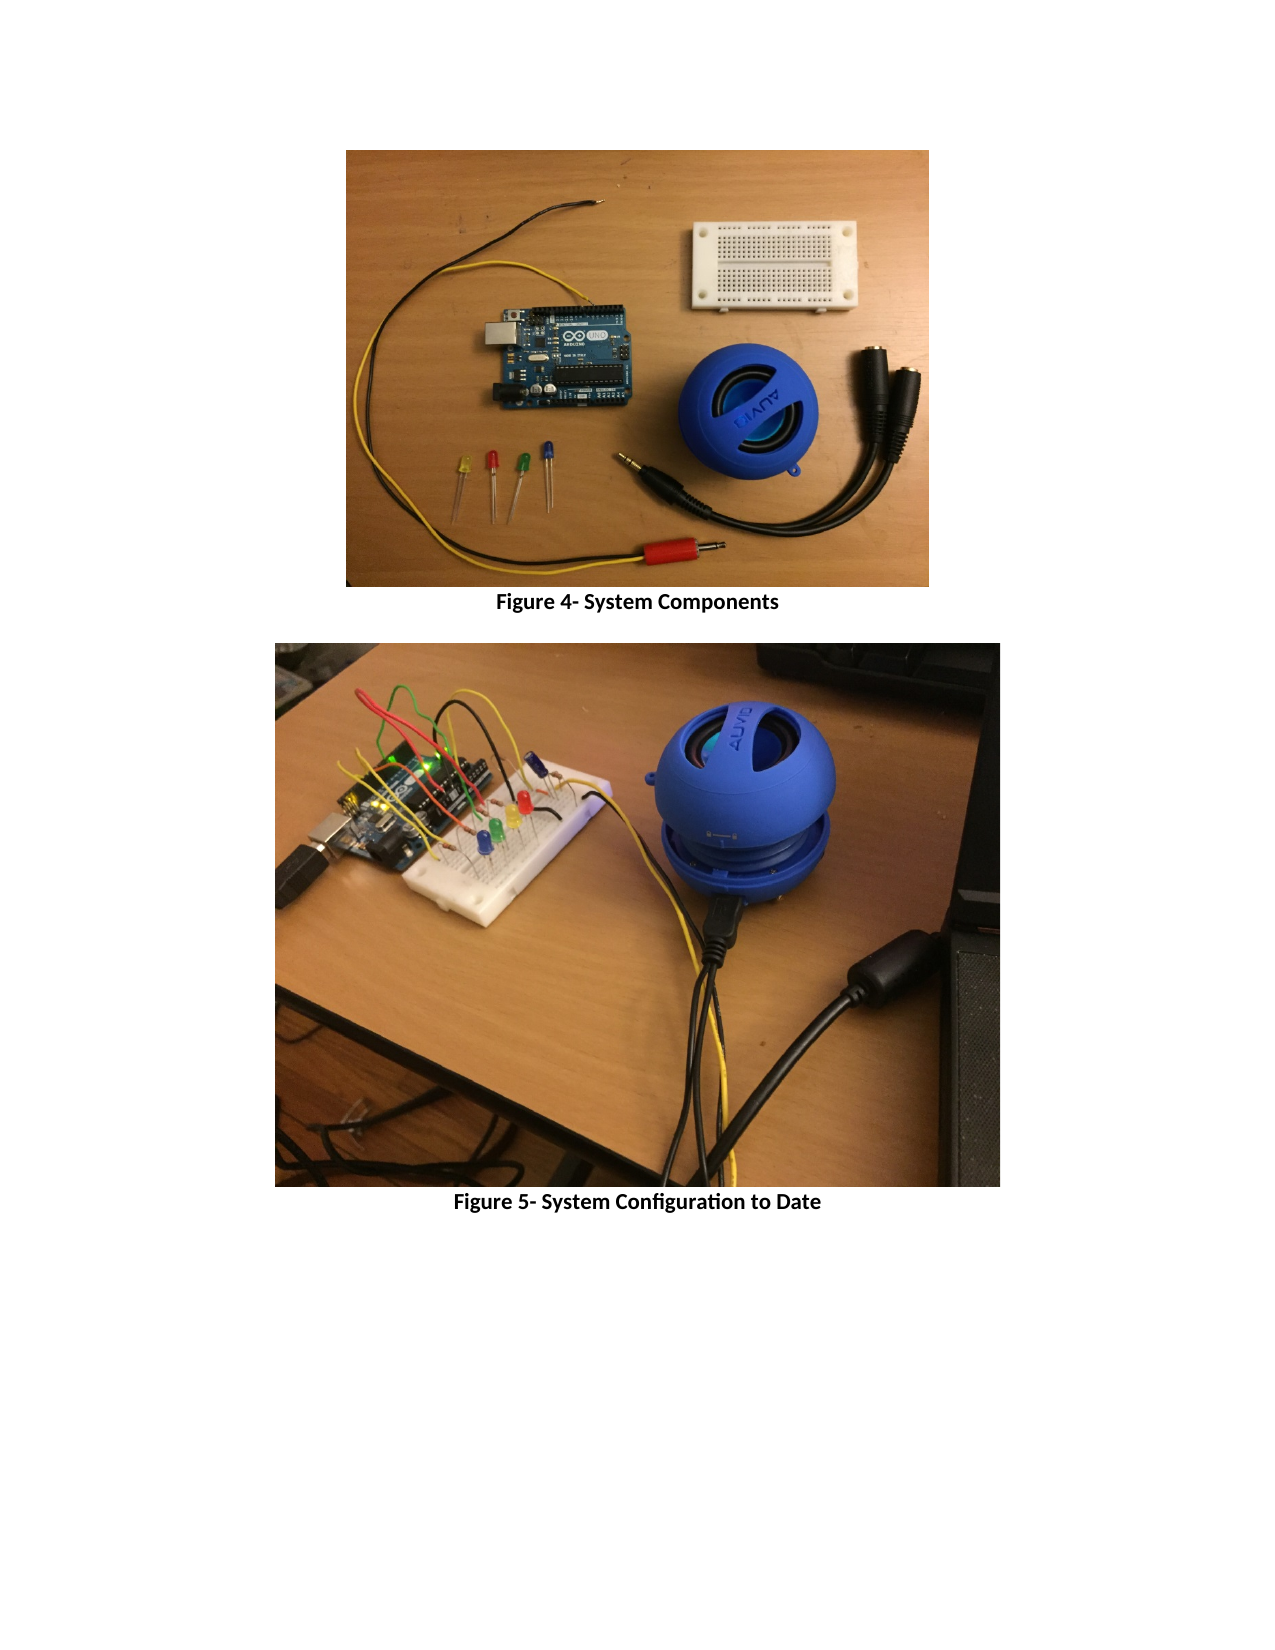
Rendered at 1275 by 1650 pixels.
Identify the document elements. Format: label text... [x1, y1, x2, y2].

picture [275, 643, 1001, 1187]
text Figure 4- System Components [150, 587, 1125, 615]
picture [346, 150, 929, 587]
text Figure 5- System Configuration to Date [150, 1187, 1125, 1215]
